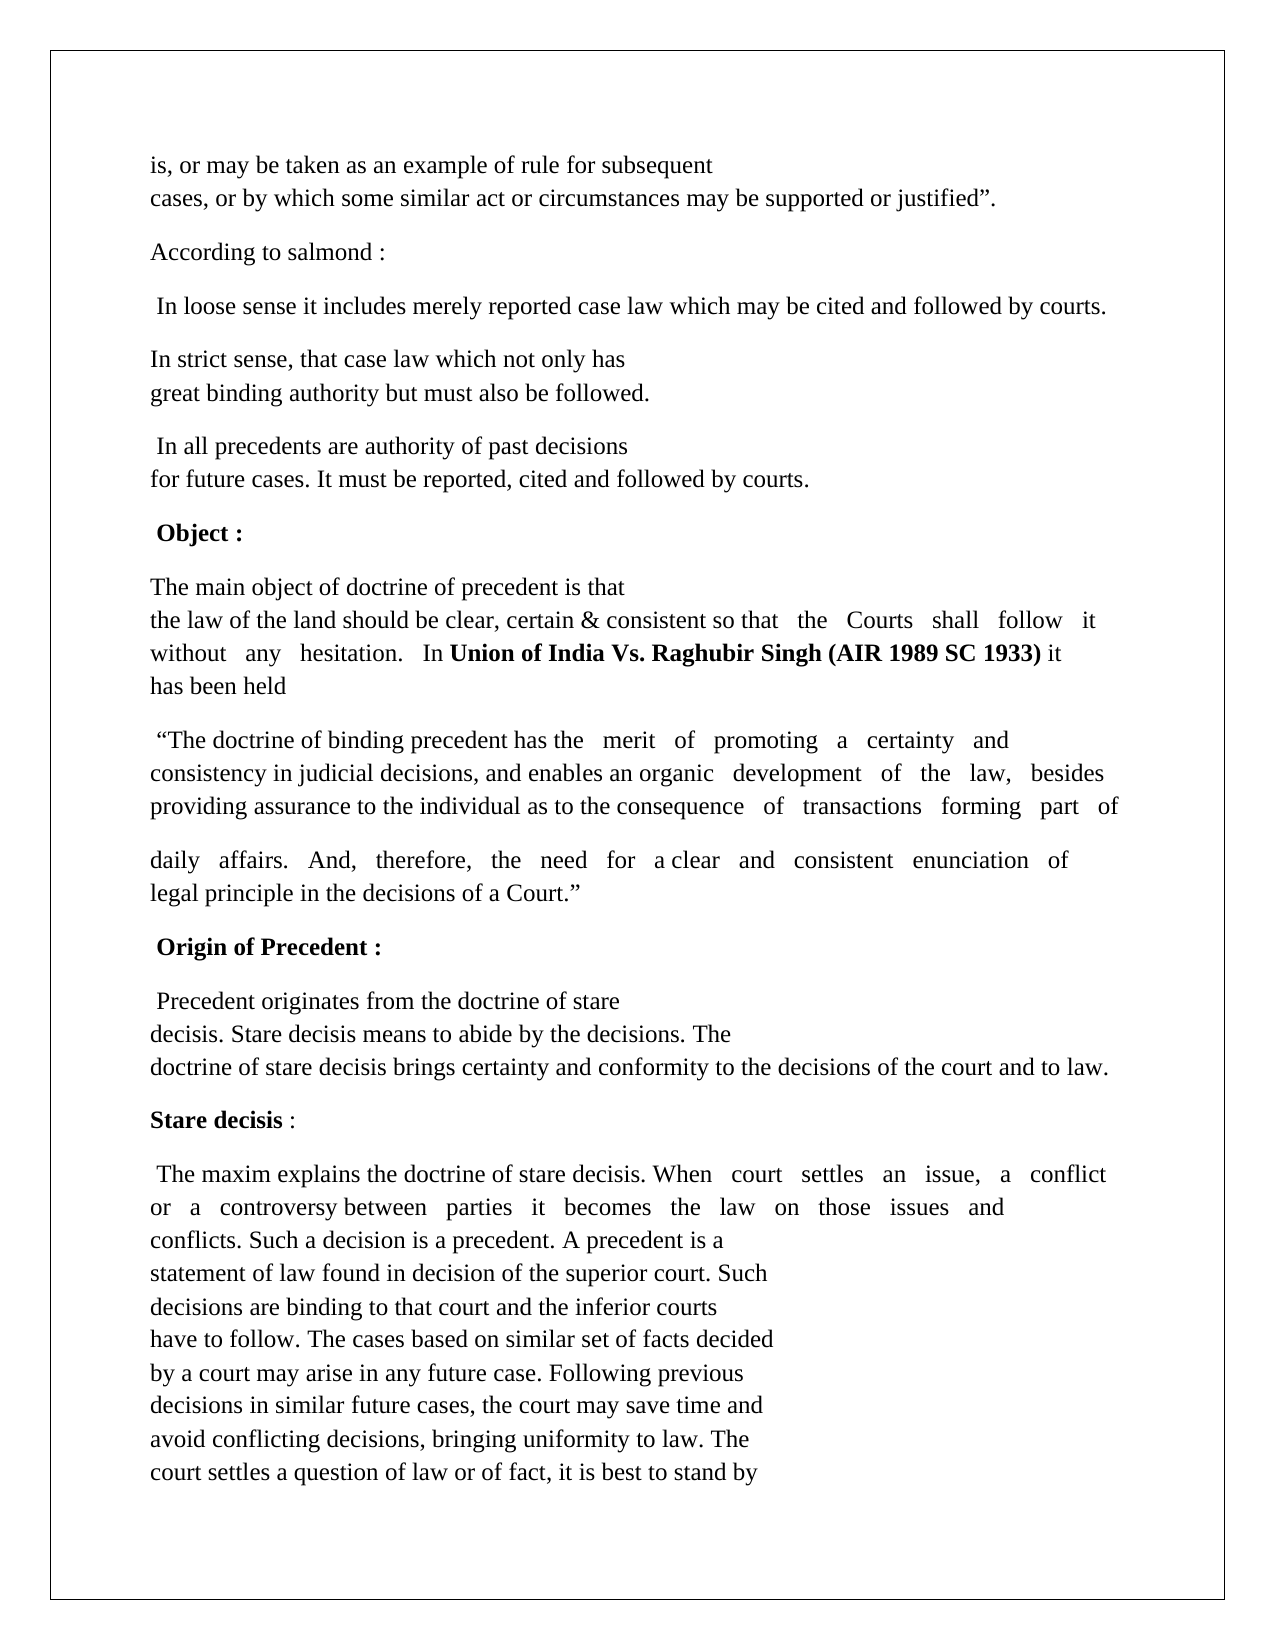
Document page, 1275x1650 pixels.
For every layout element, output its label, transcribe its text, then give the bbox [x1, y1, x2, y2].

text Precedent originates from the doctrine of stare decisis. Stare decisis means to abide by the decisions. The doctrine of stare decisis brings certainty and conformity to the decisions of the court and to law. [150, 986, 1125, 1081]
text According to salmond : [150, 237, 1125, 266]
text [150, 150, 1125, 212]
text In all precedents are authority of past decisions for future cases. It must be reported, cited and followed by courts. [150, 431, 1125, 493]
text In loose sense it includes merely reported case law which may be cited and followed by courts. [150, 291, 1125, 319]
text “The doctrine of binding precedent has the merit of promoting a certainty and consistency in judicial decisions, and enables an organic development of the law, besides providing assurance to the individual as to the consequence of transactions forming part of [150, 725, 1125, 820]
text In strict sense, that case law which not only has great binding authority but must also be followed. [150, 344, 1125, 406]
text The main object of doctrine of precedent is that the law of the land should be clear, certain & consistent so that the Courts shall follow it without any hesitation. In Union of India Vs. Raghubir Singh (AIR 1989 SC 1933) it has been held [150, 572, 1125, 700]
text Stare decisis : [150, 1106, 1125, 1134]
text daily affairs. And, therefore, the need for a clear and consistent enunciation of legal principle in the decisions of a Court.” [150, 845, 1125, 907]
text Origin of Precedent : [150, 932, 1125, 961]
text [150, 1159, 1125, 1485]
text Object : [150, 518, 1125, 547]
